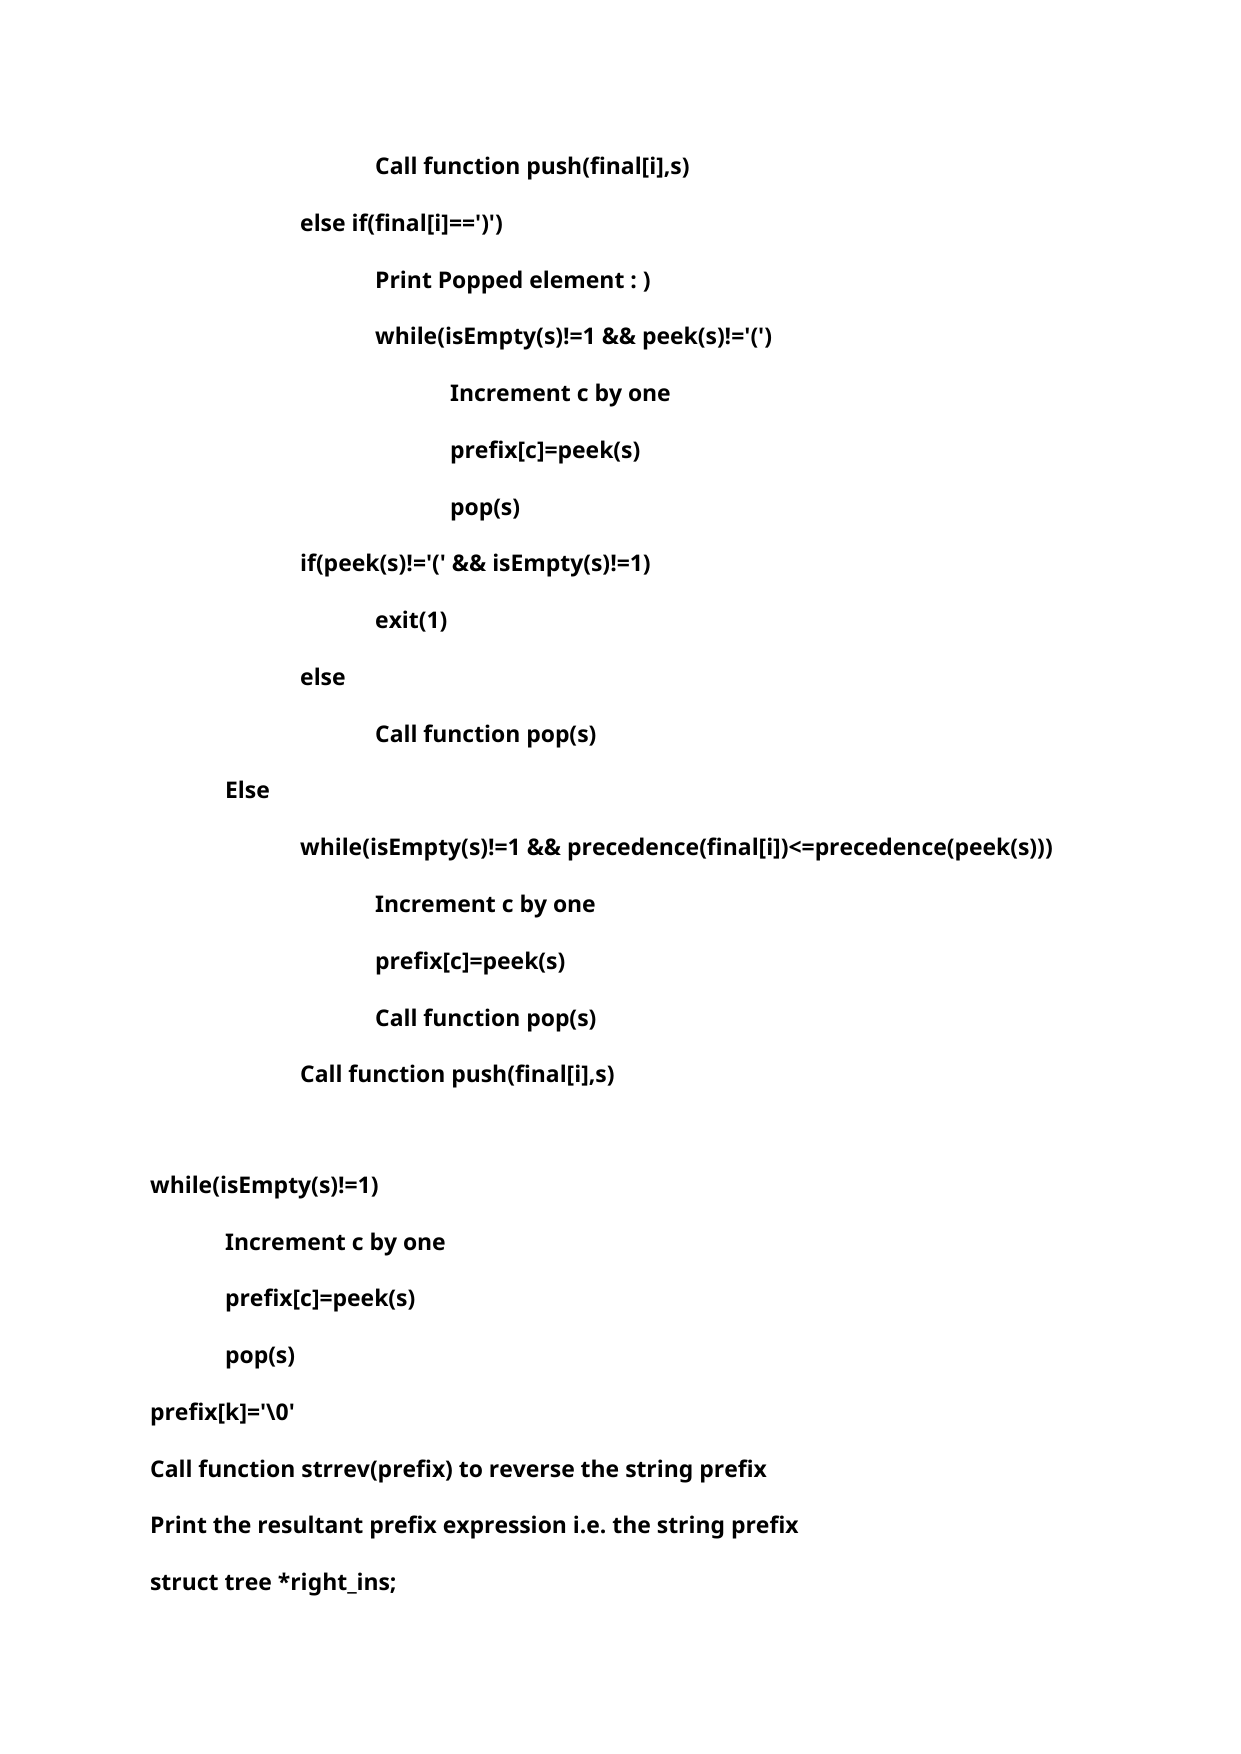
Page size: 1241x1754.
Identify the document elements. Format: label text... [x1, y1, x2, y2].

text else [150, 661, 1090, 692]
text Call function push(final[i],s) [150, 1058, 1090, 1089]
text while(isEmpty(s)!=1 && precedence(final[i])<=precedence(peek(s))) [150, 831, 1090, 862]
text Increment c by one [150, 377, 1090, 408]
text Else [150, 774, 1090, 806]
text Call function strrev(prefix) to reverse the string prefix [150, 1452, 1090, 1484]
text Call function push(final[i],s) [150, 150, 1090, 181]
text pop(s) [150, 1339, 1090, 1370]
text prefix[c]=peek(s) [150, 1282, 1090, 1313]
text pop(s) [150, 491, 1090, 522]
text Call function pop(s) [150, 1002, 1090, 1033]
text prefix[c]=peek(s) [150, 434, 1090, 465]
text Call function pop(s) [150, 718, 1090, 749]
text exit(1) [150, 604, 1090, 635]
text while(isEmpty(s)!=1 && peek(s)!='(') [150, 320, 1090, 352]
text prefix[k]='\0' [150, 1396, 1090, 1427]
text Increment c by one [150, 888, 1090, 919]
text Increment c by one [150, 1225, 1090, 1257]
text while(isEmpty(s)!=1) [150, 1169, 1090, 1200]
text if(peek(s)!='(' && isEmpty(s)!=1) [150, 547, 1090, 579]
text else if(final[i]==')') [150, 207, 1090, 238]
text Print Popped element : ) [150, 263, 1090, 295]
text Print the resultant prefix expression i.e. the string prefix [150, 1509, 1090, 1541]
text struct tree *right_ins; [150, 1566, 1090, 1597]
text prefix[c]=peek(s) [150, 945, 1090, 976]
